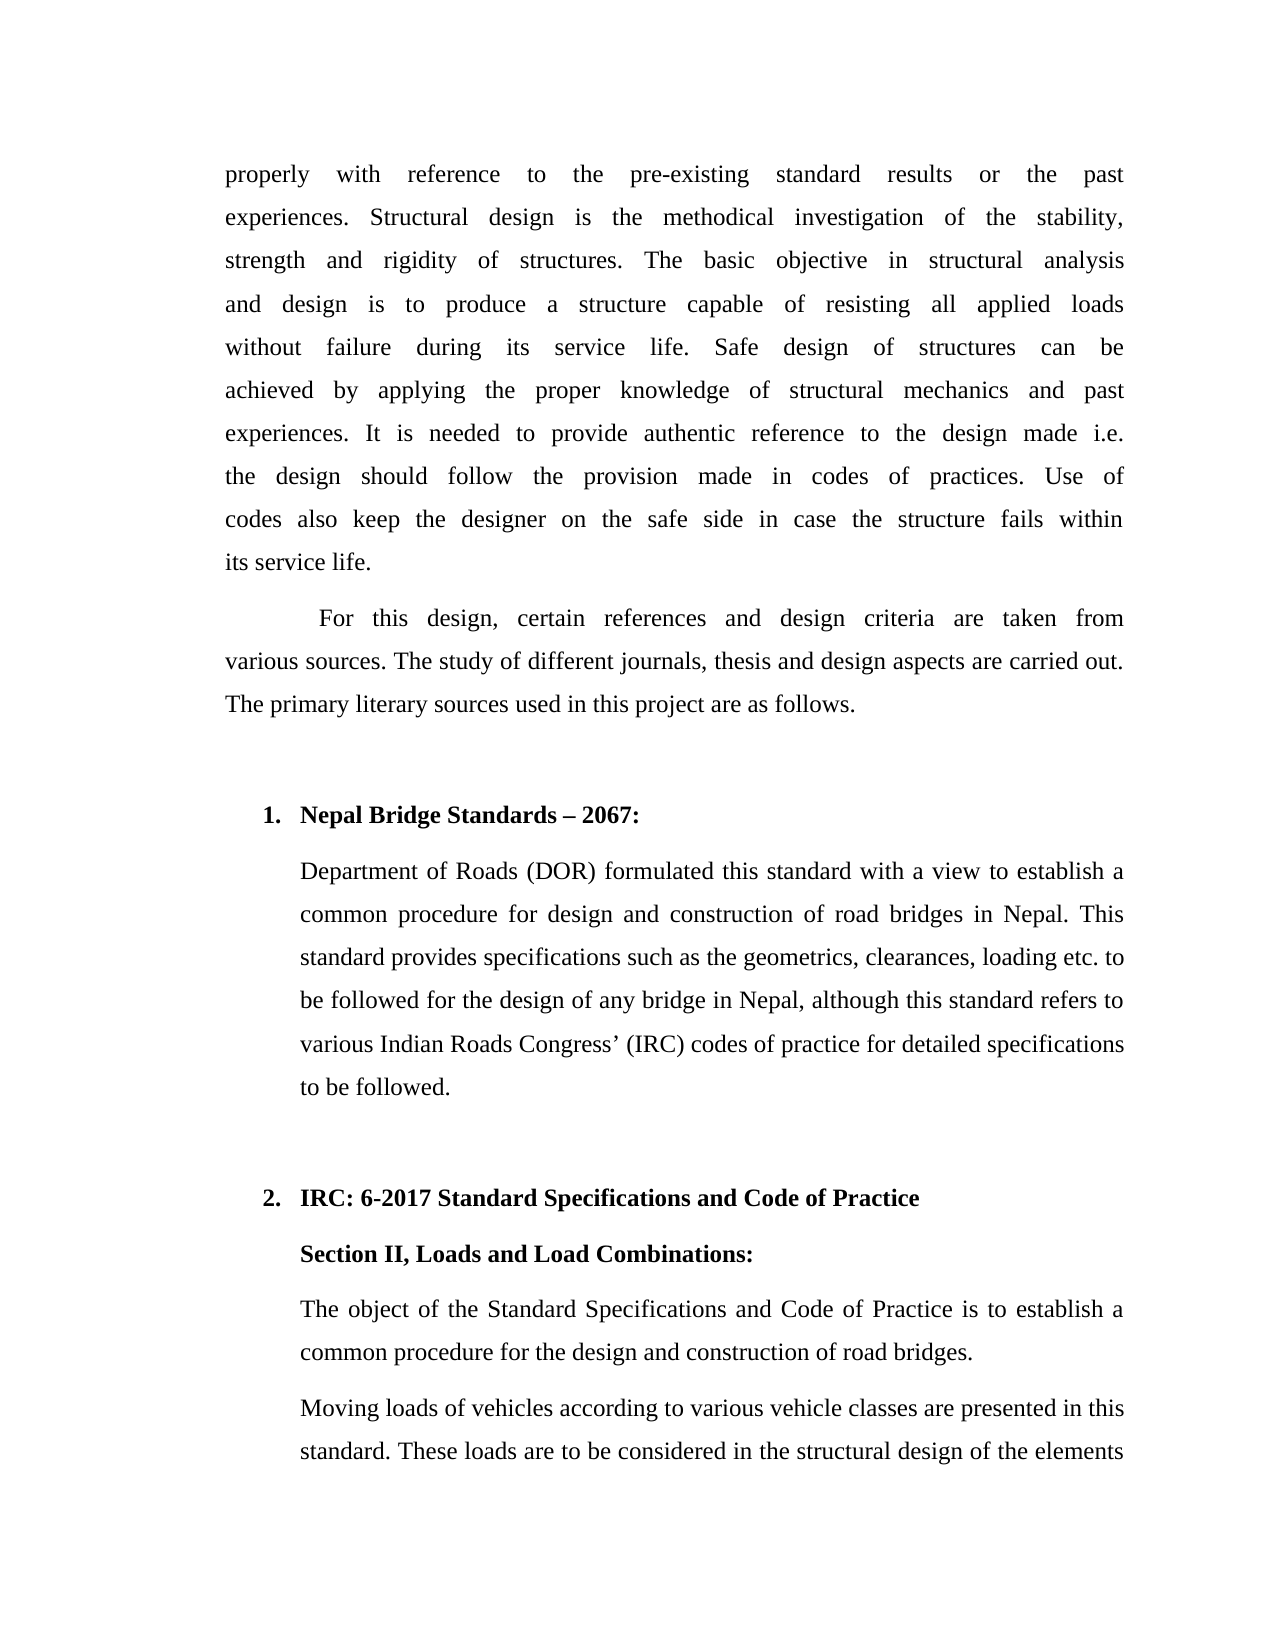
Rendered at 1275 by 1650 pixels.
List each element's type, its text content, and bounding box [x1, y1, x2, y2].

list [300, 1393, 1125, 1465]
list Nepal Bridge Standards – 2067: [262, 801, 1125, 829]
text For this design, certain references and design criteria are taken from various sources. The study of different journals, thesis and design aspects are carried out. The primary literary sources used in this project are as follows. [225, 603, 1125, 718]
list The object of the Standard Specifications and Code of Practice is to establish a common procedure for the design and construction of road bridges. [300, 1294, 1125, 1366]
list Department of Roads (DOR) formulated this standard with a view to establish a common procedure for design and construction of road bridges in Nepal. This standard provides specifications such as the geometrics, clearances, loading etc. to be followed for the design of any bridge in Nepal, although this standard refers to various Indian Roads Congress’ (IRC) codes of practice for detailed specifications to be followed. [300, 856, 1125, 1101]
list Section II, Loads and Load Combinations: [300, 1239, 1125, 1267]
list IRC: 6-2017 Standard Specifications and Code of Practice [262, 1183, 1125, 1212]
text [225, 159, 1125, 576]
